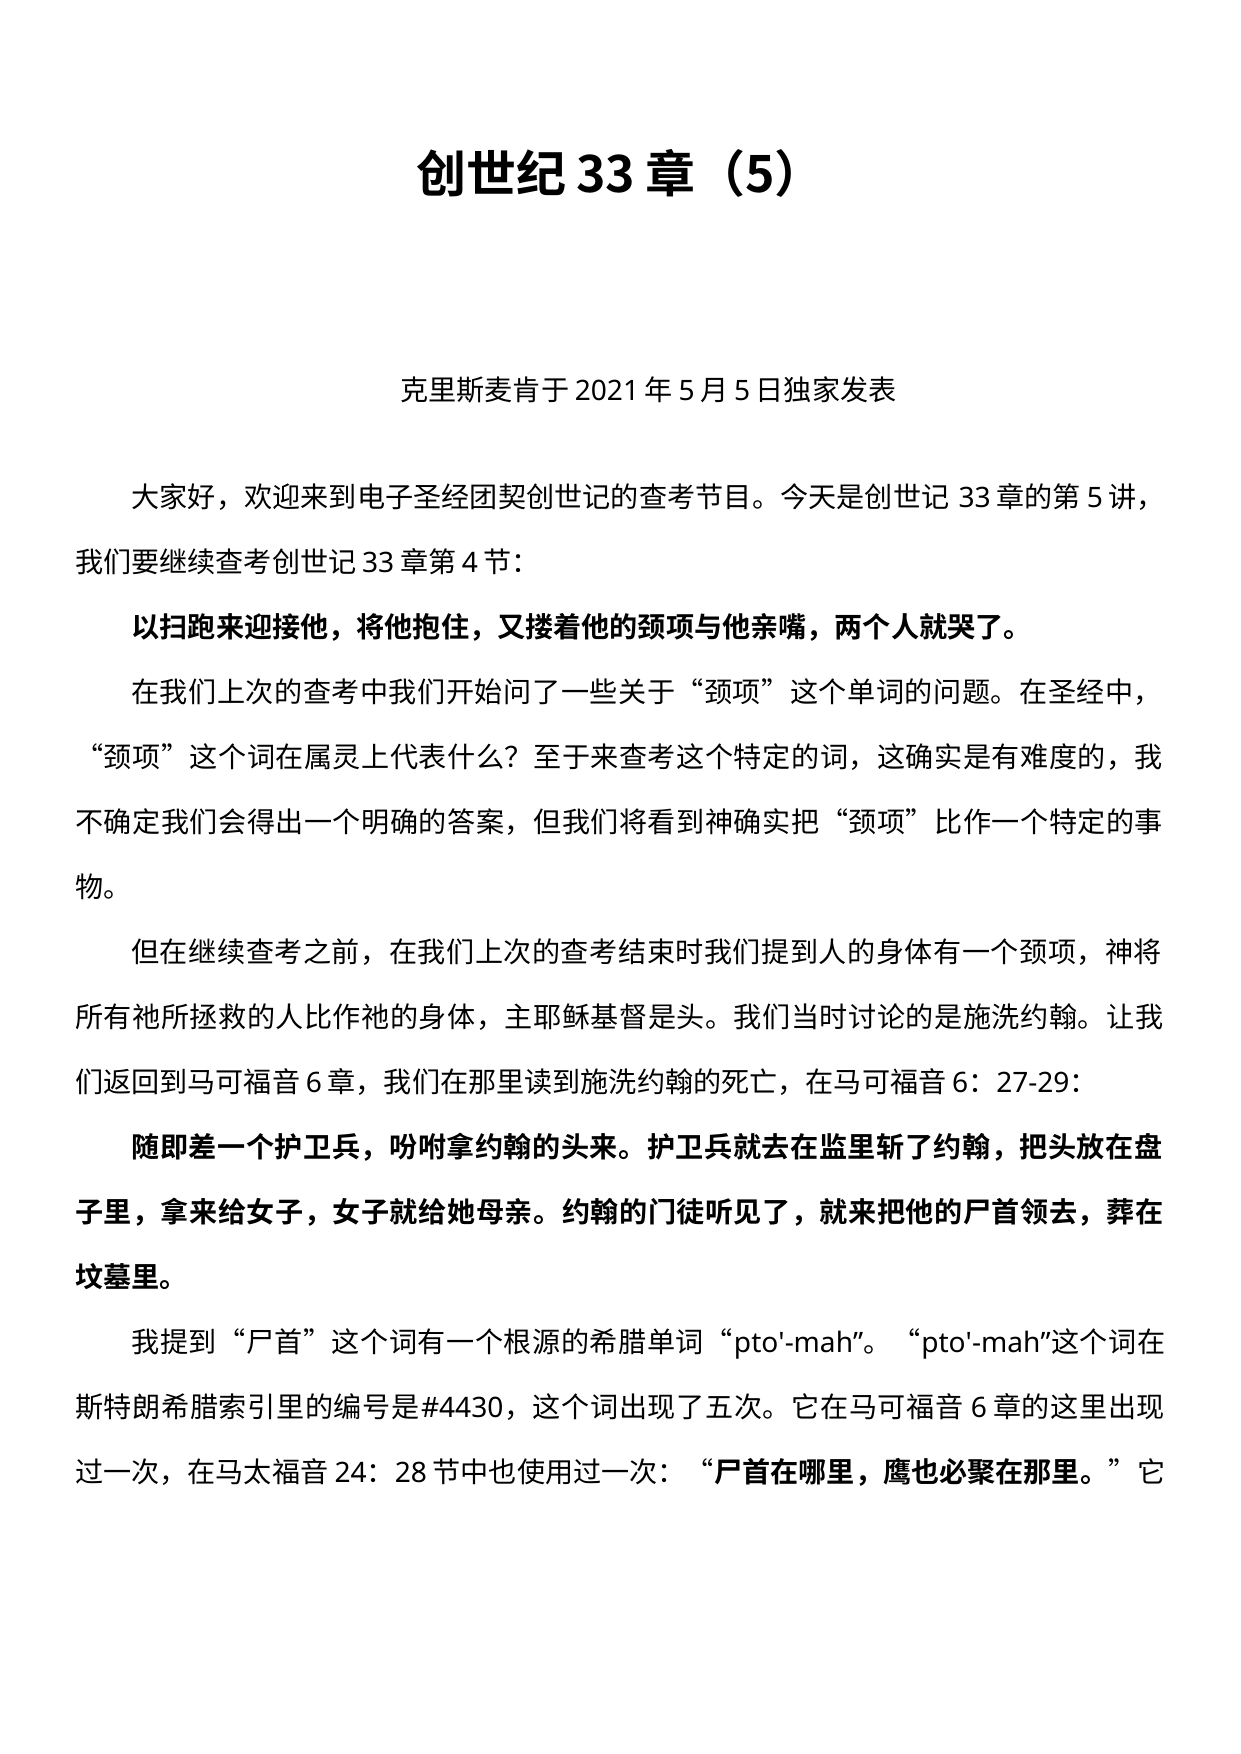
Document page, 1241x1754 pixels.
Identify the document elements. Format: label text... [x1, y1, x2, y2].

subtitle 创世纪33章（5） [75, 122, 1165, 219]
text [75, 1307, 1165, 1502]
text 但在继续查考之前，在我们上次的查考结束时我们提到人的身体有一个颈项，神将所有祂所拯救的人比作祂的身体，主耶稣基督是头。我们当时讨论的是施洗约翰。让我们返回到马可福音6章，我们在那里读到施洗约翰的死亡，在马可福音6：27-29： [75, 917, 1165, 1112]
text 以扫跑来迎接他，将他抱住，又搂着他的颈项与他亲嘴，两个人就哭了。 [75, 592, 1165, 657]
text 大家好，欢迎来到电子圣经团契创世记的查考节目。今天是创世记33章的第5讲，我们要继续查考创世记33章第4节： [75, 462, 1165, 592]
text 随即差一个护卫兵，吩咐拿约翰的头来。护卫兵就去在监里斩了约翰，把头放在盘子里，拿来给女子，女子就给她母亲。约翰的门徒听见了，就来把他的尸首领去，葬在坟墓里。 [75, 1112, 1165, 1307]
text 克里斯麦肯于2021年5月5日独家发表 [75, 356, 1165, 421]
text 在我们上次的查考中我们开始问了一些关于“颈项”这个单词的问题。在圣经中，“颈项”这个词在属灵上代表什么？至于来查考这个特定的词，这确实是有难度的，我不确定我们会得出一个明确的答案，但我们将看到神确实把“颈项”比作一个特定的事物。 [75, 657, 1165, 917]
